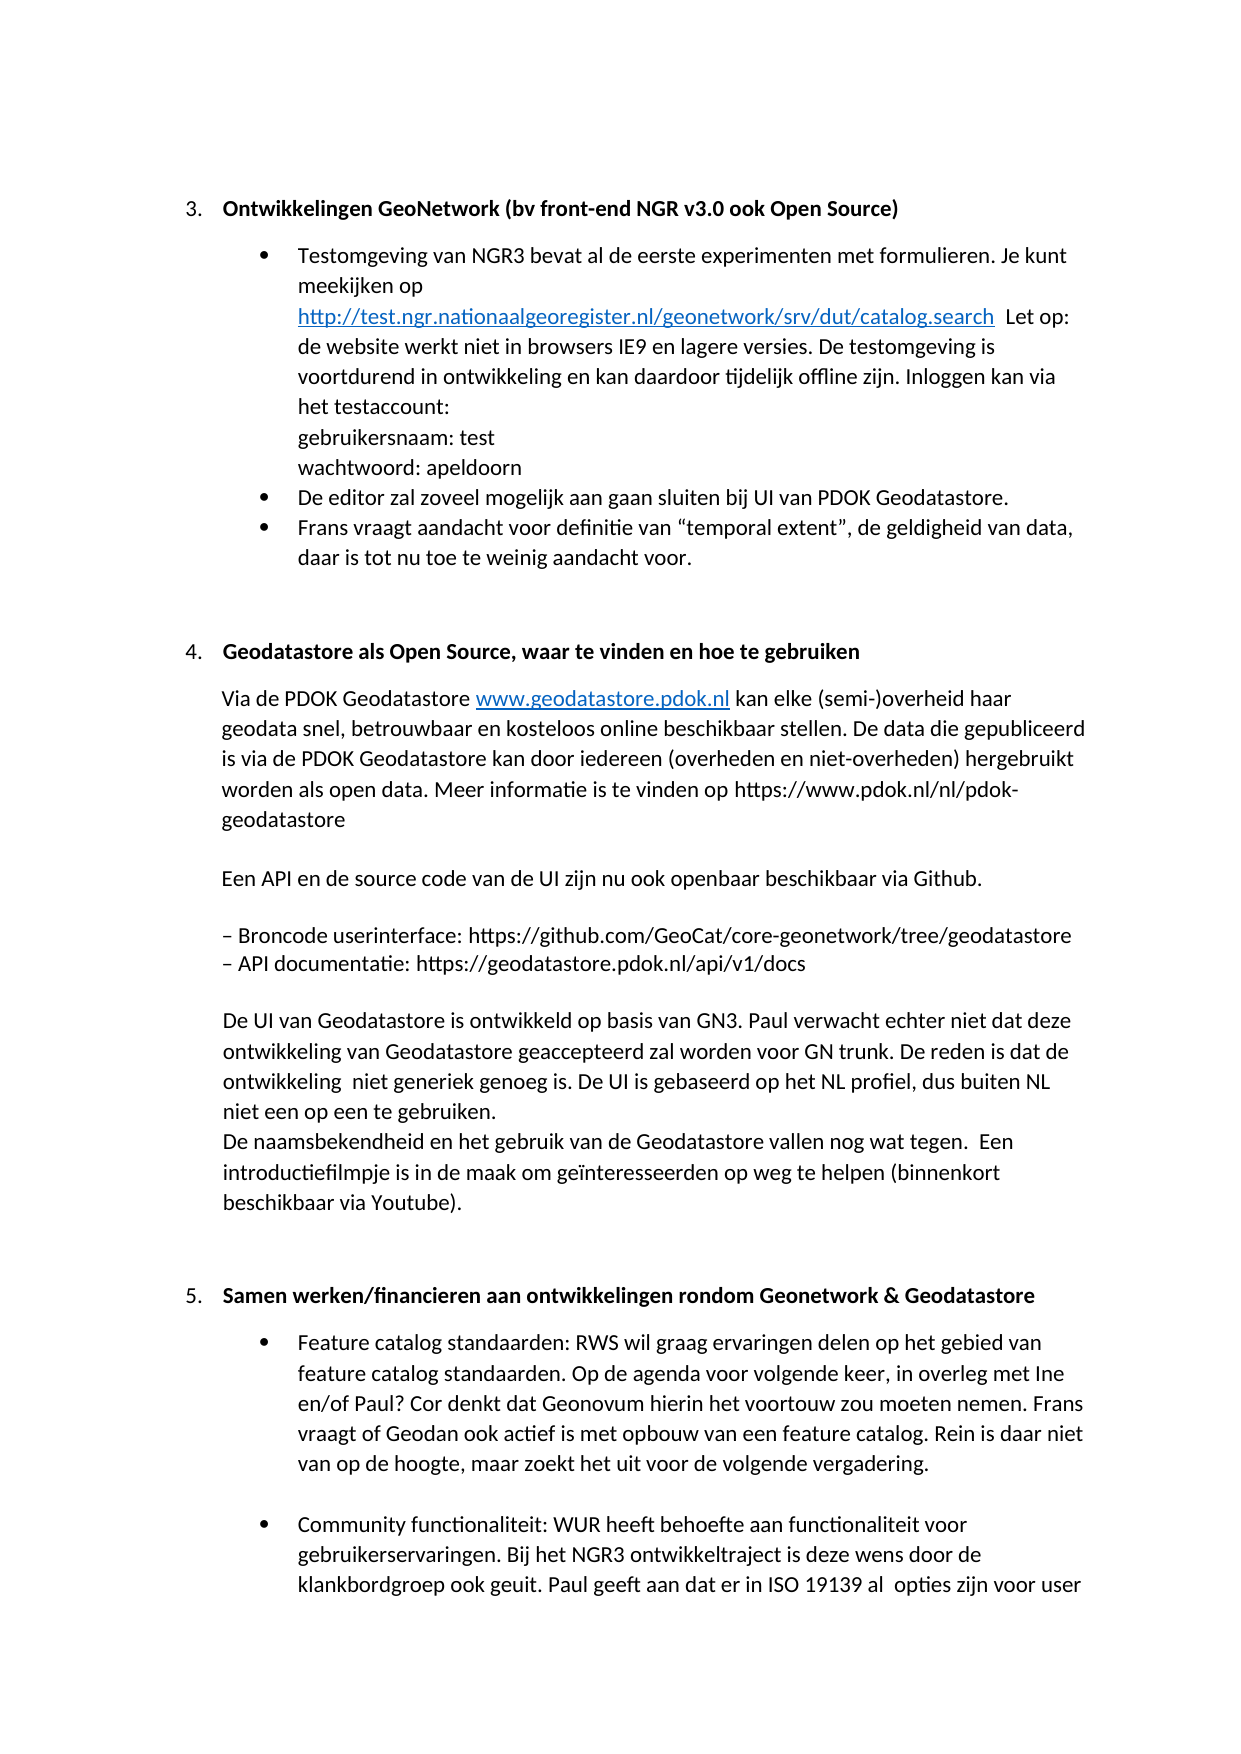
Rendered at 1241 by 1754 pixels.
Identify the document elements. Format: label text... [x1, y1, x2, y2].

text Via de PDOK Geodatastore www.geodatastore.pdok.nl kan elke (semi-)overheid haar geodata snel, betrouwbaar en kosteloos online beschikbaar stellen. De data die gepubliceerd is via de PDOK Geodatastore kan door iedereen (overheden en niet-overheden) hergebruikt worden als open data. Meer informatie is te vinden op https://www.pdok.nl/nl/pdok-geodatastore [221, 684, 1093, 833]
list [260, 1510, 1093, 1598]
list Testomgeving van NGR3 bevat al de eerste experimenten met formulieren. Je kunt meekijken op http://test.ngr.nationaalgeoregister.nl/geonetwork/srv/dut/catalog.search Let op: de website werkt niet in browsers IE9 en lagere versies. De testomgeving is voortdurend in ontwikkeling en kan daardoor tijdelijk offline zijn. Inloggen kan via het testaccount: gebruikersnaam: test wachtwoord: apeldoorn [260, 241, 1093, 481]
text – Broncode userinterface: https://github.com/GeoCat/core-geonetwork/tree/geodatastore – API documentatie: https://geodatastore.pdok.nl/api/v1/docs [221, 921, 1093, 977]
text Een API en de source code van de UI zijn nu ook openbaar beschikbaar via Github. [221, 864, 1093, 892]
list Ontwikkelingen GeoNetwork (bv front-end NGR v3.0 ook Open Source) [185, 194, 1093, 222]
list De editor zal zoveel mogelijk aan gaan sluiten bij UI van PDOK Geodatastore. [260, 483, 1093, 511]
list Samen werken/financieren aan ontwikkelingen rondom Geonetwork & Geodatastore [185, 1282, 1093, 1310]
list De UI van Geodatastore is ontwikkeld op basis van GN3. Paul verwacht echter niet dat deze ontwikkeling van Geodatastore geaccepteerd zal worden voor GN trunk. De reden is dat de ontwikkeling niet generiek genoeg is. De UI is gebaseerd op het NL profiel, dus buiten NL niet een op een te gebruiken. De naamsbekendheid en het gebruik van de Geodatastore vallen nog wat tegen. Een introductiefilmpje is in de maak om geïnteresseerden op weg te helpen (binnenkort beschikbaar via Youtube). [223, 1007, 1093, 1216]
list Feature catalog standaarden: RWS wil graag ervaringen delen op het gebied van feature catalog standaarden. Op de agenda voor volgende keer, in overleg met Ine en/of Paul? Cor denkt dat Geonovum hierin het voortouw zou moeten nemen. Frans vraagt of Geodan ook actief is met opbouw van een feature catalog. Rein is daar niet van op de hoogte, maar zoekt het uit voor de volgende vergadering. [260, 1328, 1093, 1477]
list Frans vraagt aandacht voor definitie van “temporal extent”, de geldigheid van data, daar is tot nu toe te weinig aandacht voor. [260, 513, 1093, 571]
list Geodatastore als Open Source, waar te vinden en hoe te gebruiken [185, 637, 1093, 665]
